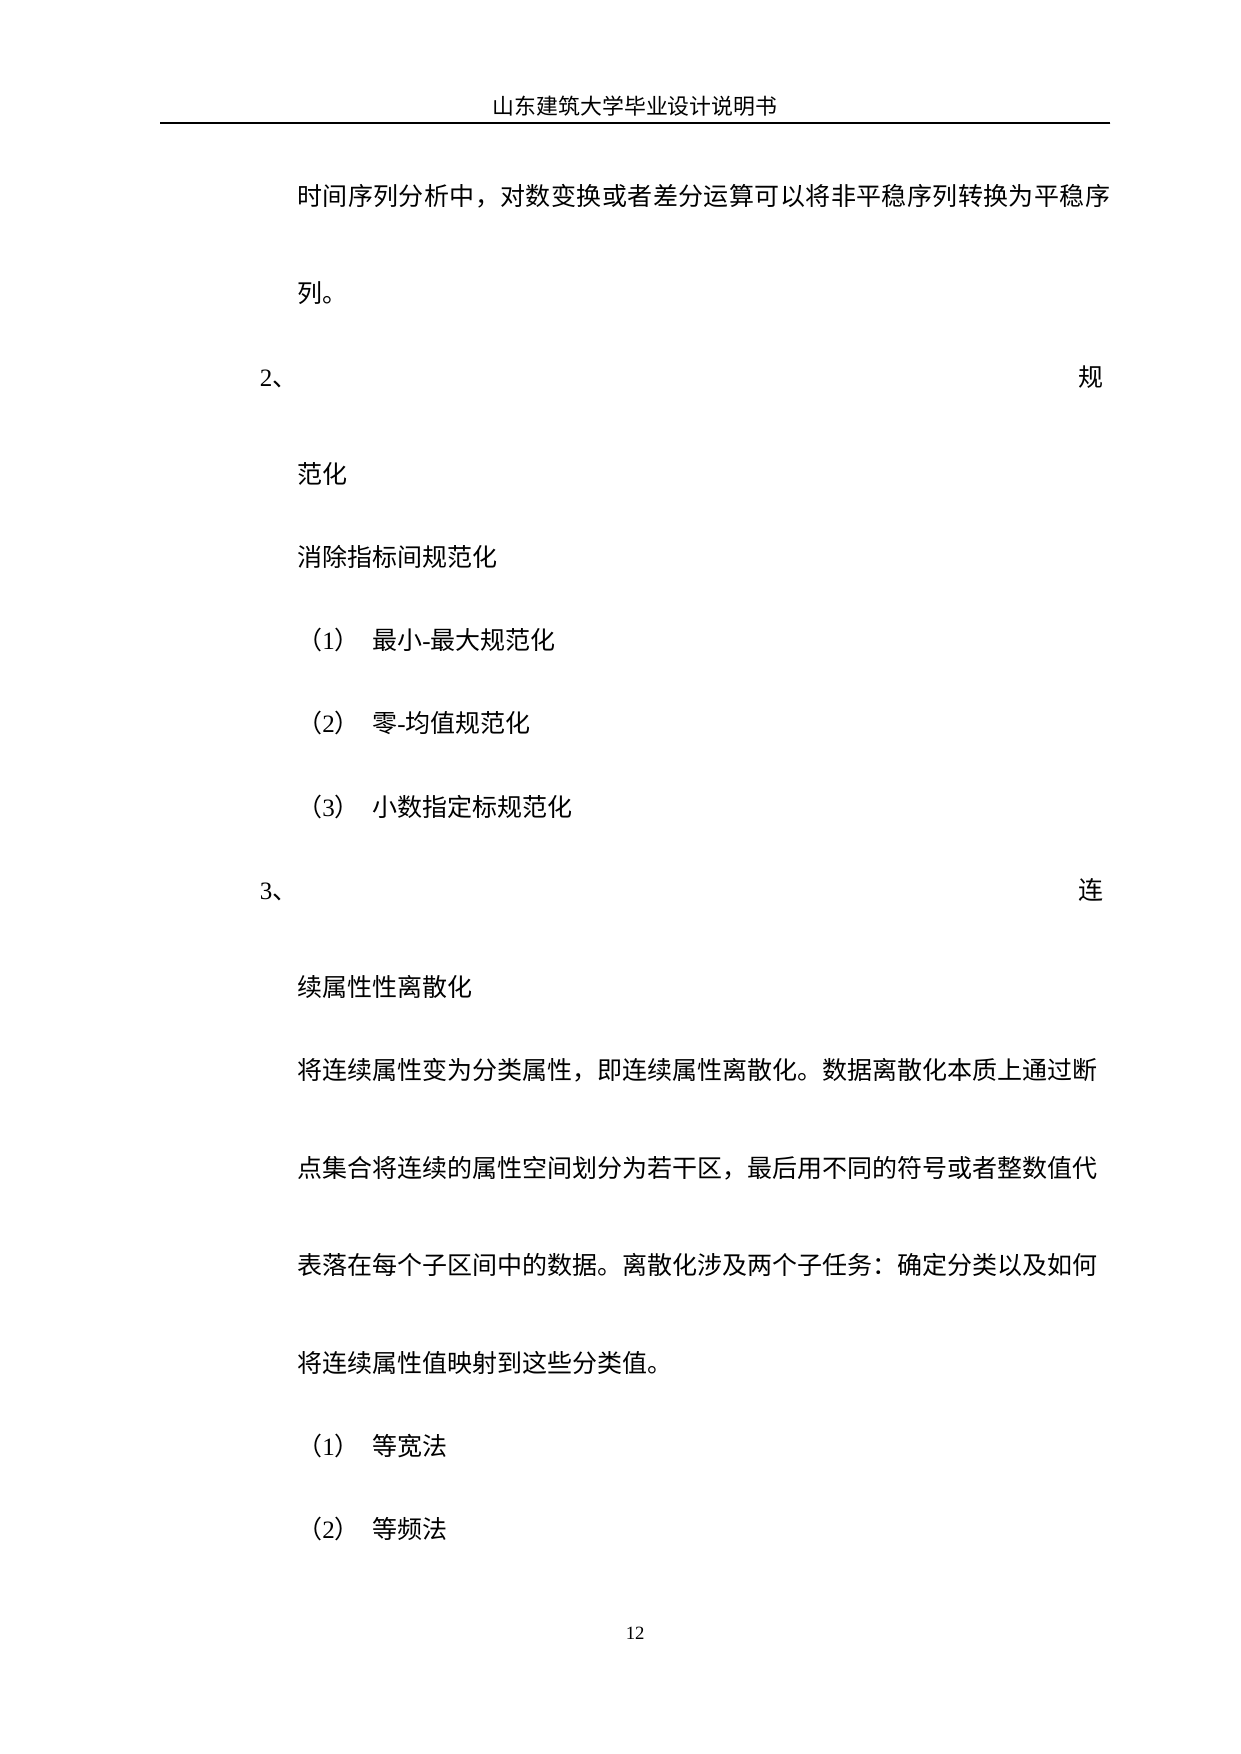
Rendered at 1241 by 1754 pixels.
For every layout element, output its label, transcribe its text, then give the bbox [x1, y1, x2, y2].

list 最小-最大规范化 [297, 606, 1110, 671]
list 消除指标间规范化 [297, 523, 1110, 588]
list 规范化 [259, 343, 1110, 505]
list 将连续属性变为分类属性，即连续属性离散化。数据离散化本质上通过断点集合将连续的属性空间划分为若干区，最后用不同的符号或者整数值代表落在每个子区间中的数据。离散化涉及两个子任务：确定分类以及如何将连续属性值映射到这些分类值。 [297, 1036, 1110, 1394]
list 等宽法 [297, 1412, 1110, 1477]
list 小数指定标规范化 [297, 773, 1110, 838]
list 连续属性性离散化 [259, 856, 1110, 1018]
list 时间序列分析中，对数变换或者差分运算可以将非平稳序列转换为平稳序列。 [297, 162, 1110, 324]
list 零-均值规范化 [297, 689, 1110, 754]
list 等频法 [297, 1495, 1110, 1560]
